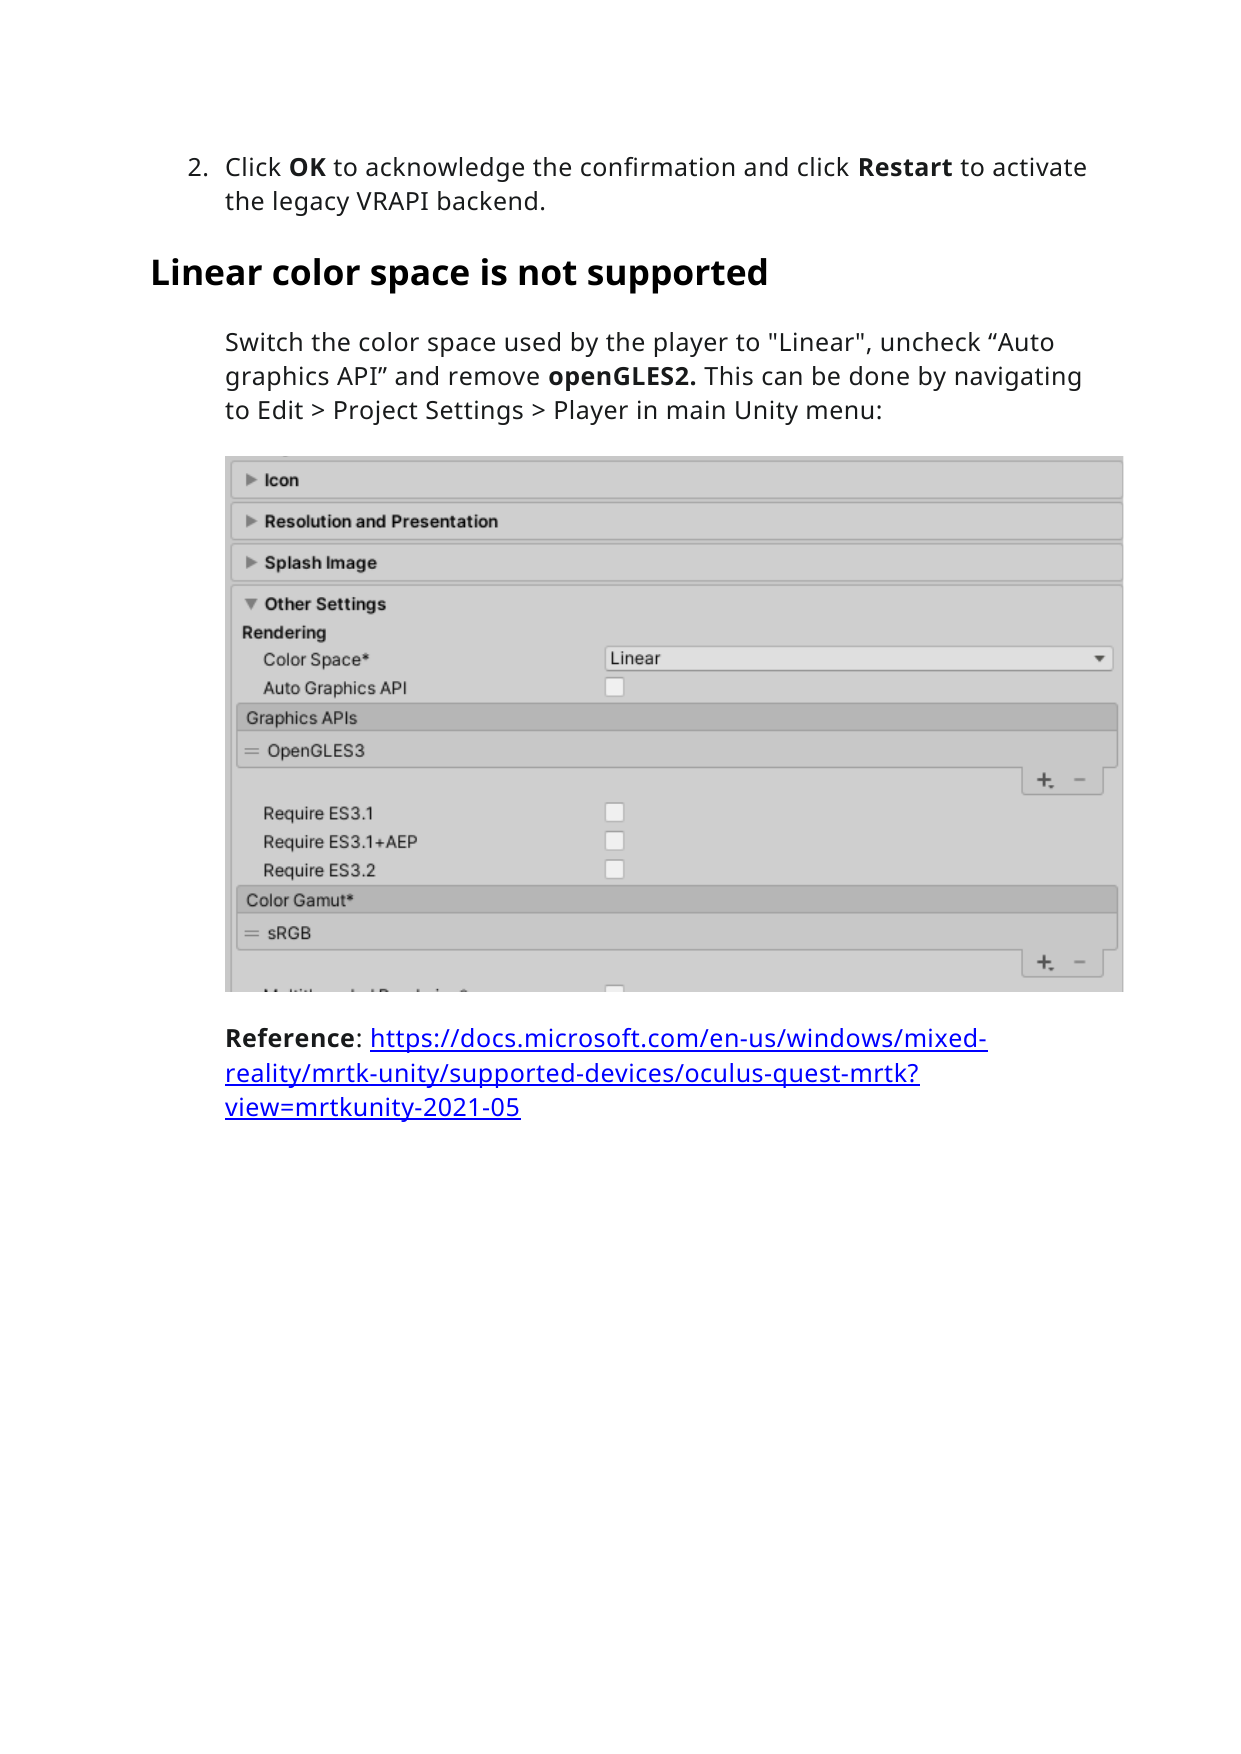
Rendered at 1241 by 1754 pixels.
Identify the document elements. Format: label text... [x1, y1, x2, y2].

text Reference: https://docs.microsoft.com/en-us/windows/mixed-reality/mrtk-unity/supported-devices/oculus-quest-mrtk?view=mrtkunity-2021-05 [225, 1021, 1090, 1123]
list Click OK to acknowledge the confirmation and click Restart to activate the legacy VRAPI backend. [187, 150, 1090, 218]
subtitle Linear color space is not supported [150, 247, 1090, 296]
text Switch the color space used by the player to "Linear", uncheck “Auto graphics API” and remove openGLES2. This can be done by navigating to Edit > Project Settings > Player in main Unity menu: [225, 325, 1090, 427]
picture [225, 456, 1124, 992]
